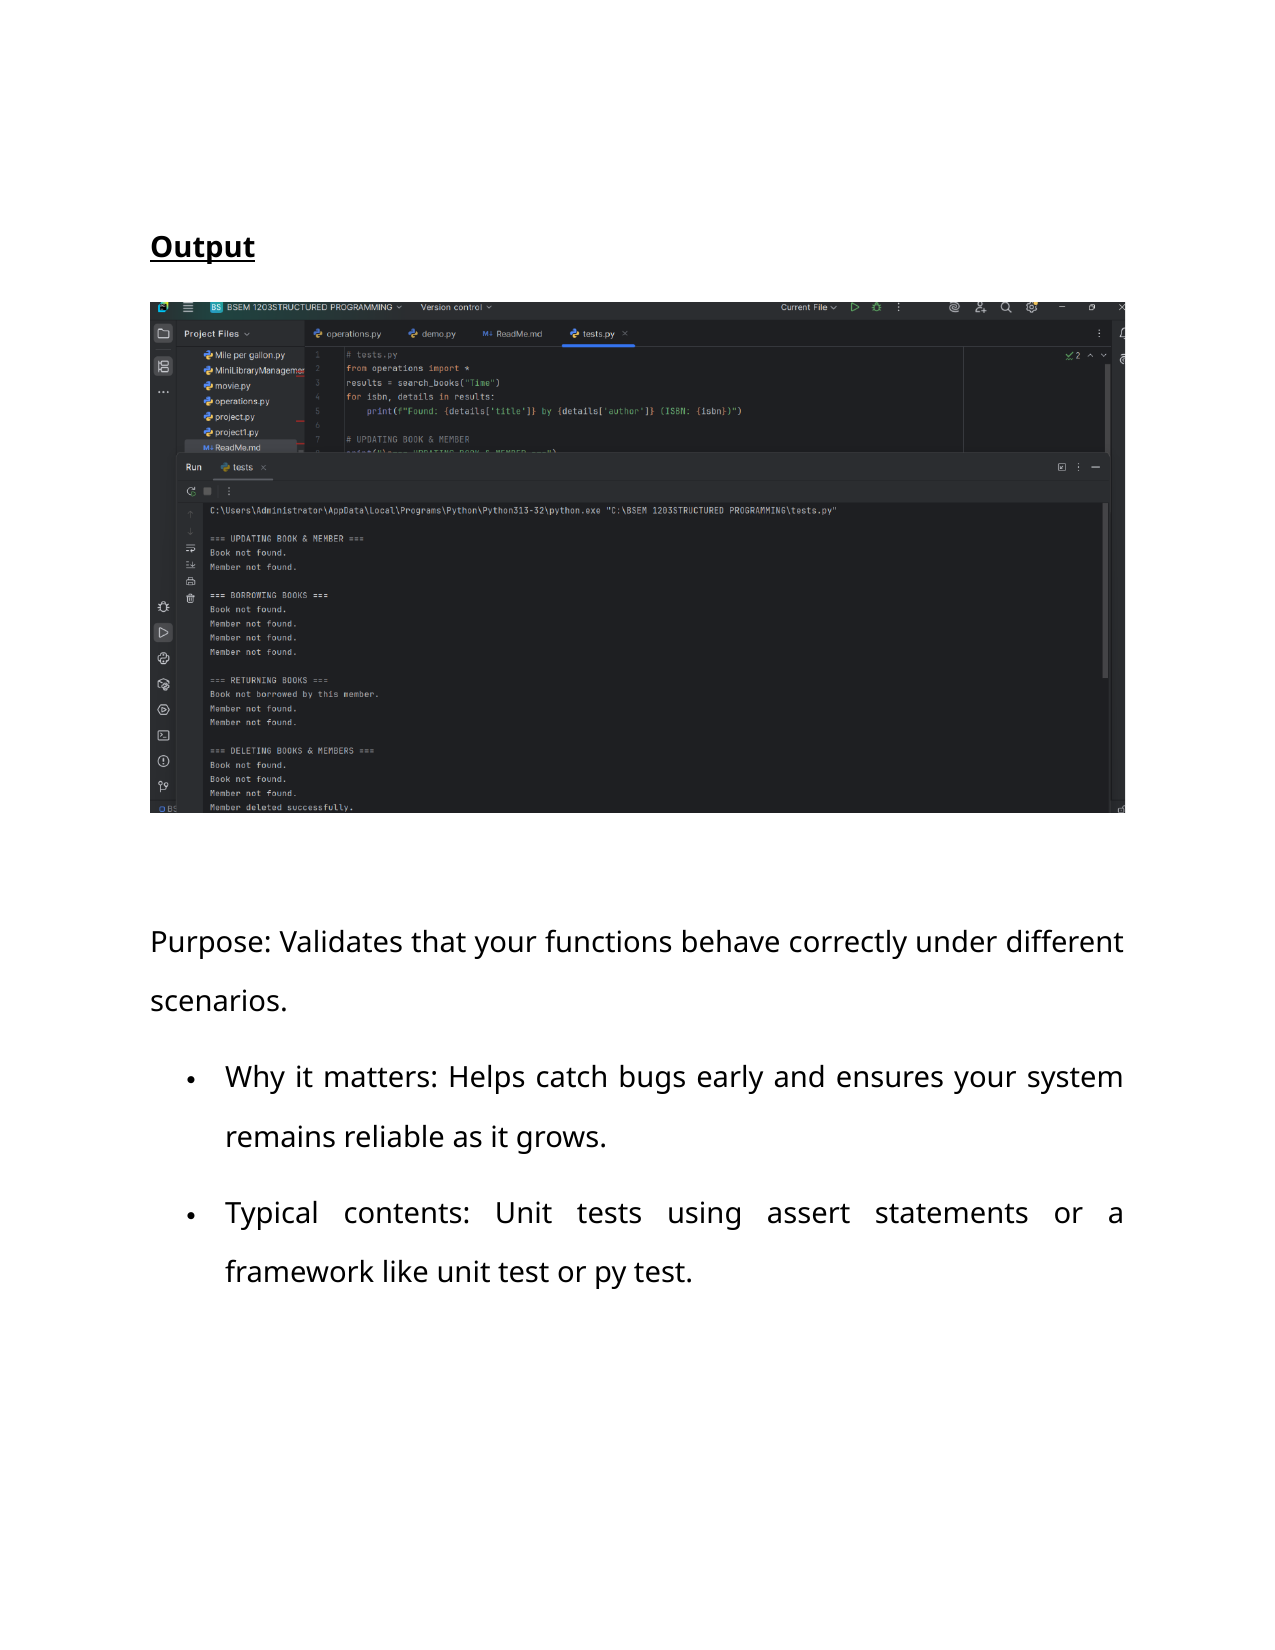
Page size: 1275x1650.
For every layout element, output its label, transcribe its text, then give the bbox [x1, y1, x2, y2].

text Output [150, 226, 1125, 266]
list Why it matters: Helps catch bugs early and ensures your system remains reliable as it grows. [187, 1056, 1125, 1156]
list Typical contents: Unit tests using assert statements or a framework like unit test or py test. [187, 1192, 1125, 1291]
picture [150, 302, 1125, 813]
text Purpose: Validates that your functions behave correctly under different scenarios. [150, 921, 1125, 1020]
